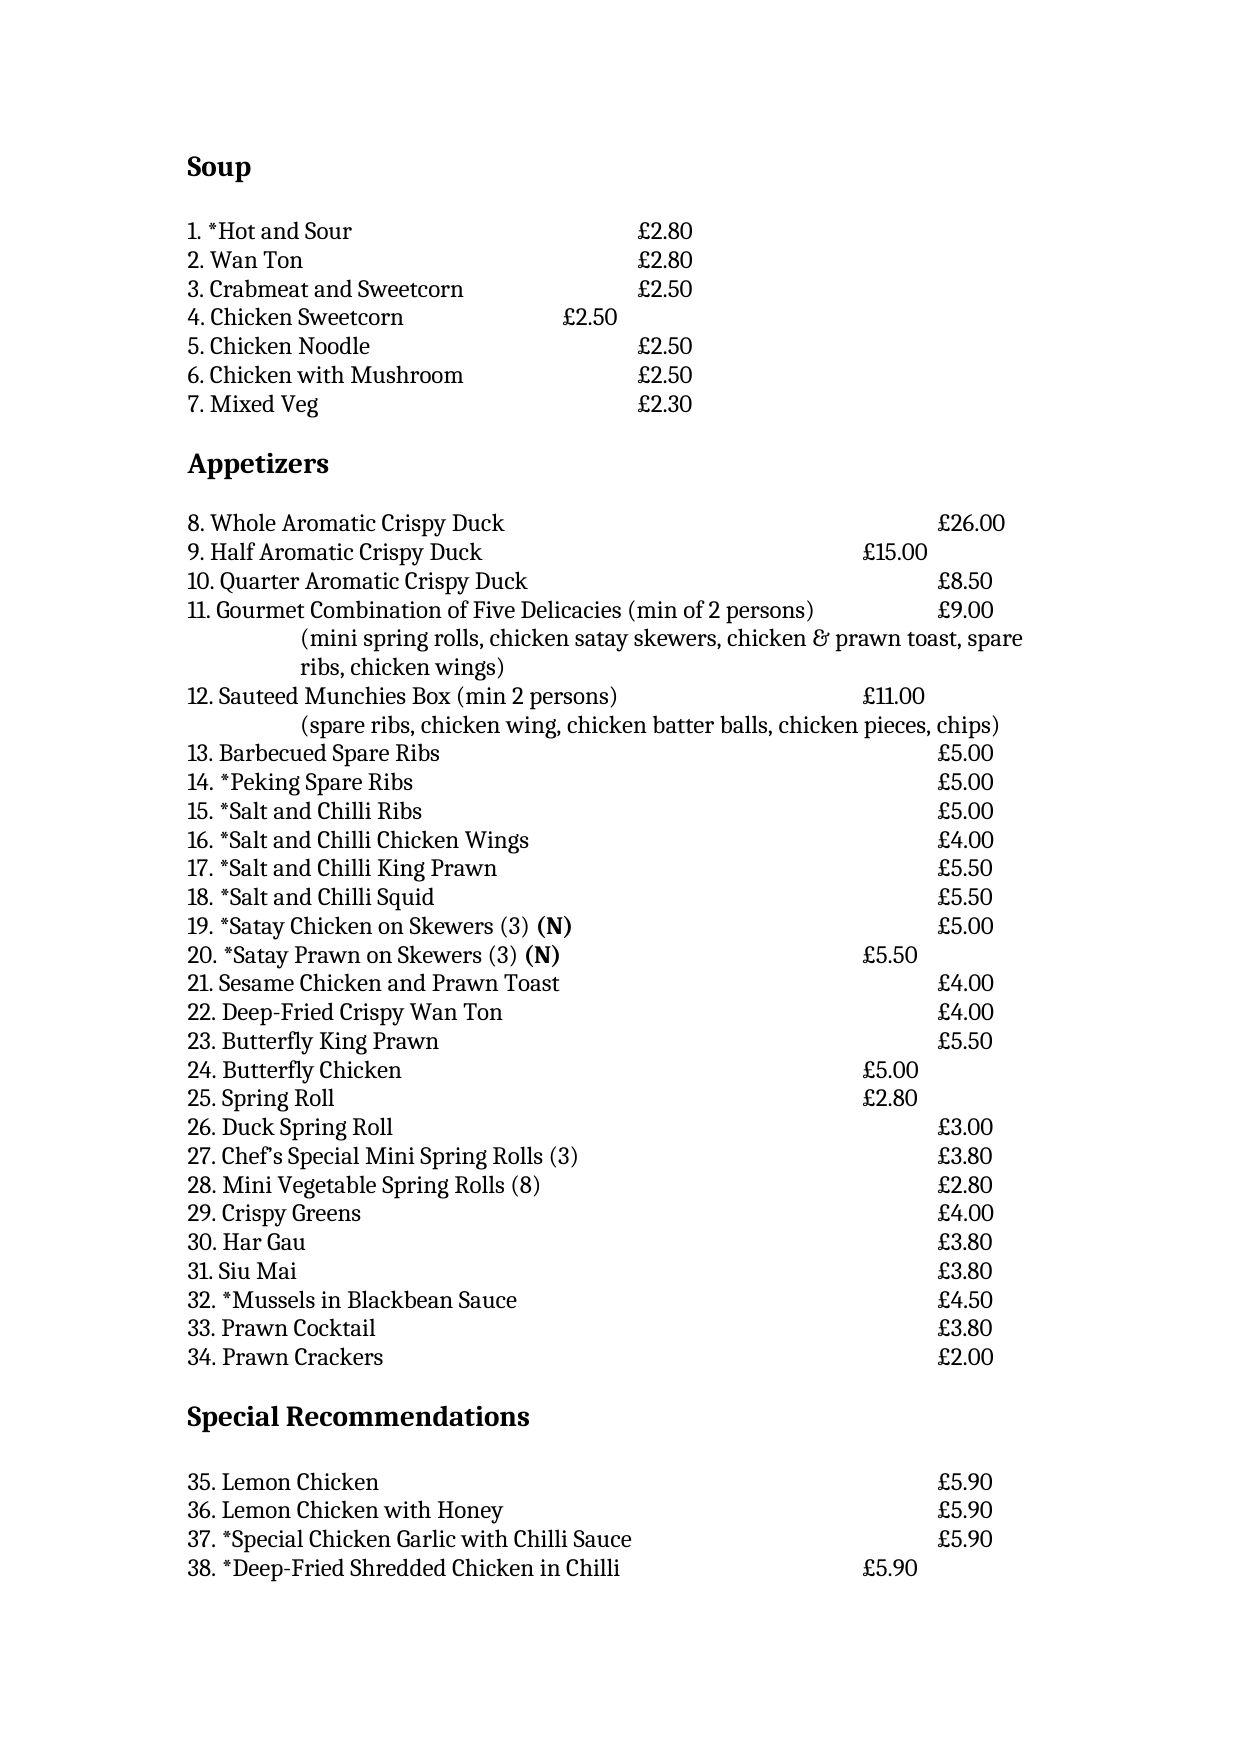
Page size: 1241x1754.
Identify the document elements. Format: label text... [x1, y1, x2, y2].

text 34. Prawn Crackers £2.00 [187, 1343, 1053, 1372]
text 31. Siu Mai £3.80 [187, 1257, 1053, 1286]
text 24. Butterfly Chicken £5.00 [187, 1056, 1053, 1084]
text 6. Chicken with Mushroom £2.50 [187, 361, 1053, 389]
text 7. Mixed Veg £2.30 [187, 389, 1053, 418]
text 15. *Salt and Chilli Ribs £5.00 [187, 797, 1053, 826]
text 32. *Mussels in Blackbean Sauce £4.50 [187, 1286, 1053, 1314]
text 17. *Salt and Chilli King Prawn £5.50 [187, 854, 1053, 883]
text 26. Duck Spring Roll £3.00 [187, 1113, 1053, 1142]
text 23. Butterfly King Prawn £5.50 [187, 1027, 1053, 1056]
text 3. Crabmeat and Sweetcorn £2.50 [187, 274, 1053, 303]
text 10. Quarter Aromatic Crispy Duck £8.50 [187, 567, 1053, 596]
text 35. Lemon Chicken £5.90 [187, 1468, 1053, 1496]
text 29. Crispy Greens £4.00 [187, 1199, 1053, 1228]
text 30. Har Gau £3.80 [187, 1228, 1053, 1257]
text 4. Chicken Sweetcorn £2.50 [187, 303, 1053, 332]
text 12. Sauteed Munchies Box (min 2 persons) £11.00 [187, 682, 1053, 711]
text 13. Barbecued Spare Ribs £5.00 [187, 739, 1053, 768]
text 20. *Satay Prawn on Skewers (3) (N) £5.50 [187, 941, 1053, 969]
text Soup [187, 150, 1053, 183]
text 37. *Special Chicken Garlic with Chilli Sauce £5.90 [187, 1525, 1053, 1554]
text 36. Lemon Chicken with Honey £5.90 [187, 1496, 1053, 1525]
text 1. *Hot and Sour £2.80 [187, 217, 1053, 246]
text 18. *Salt and Chilli Squid £5.50 [187, 883, 1053, 912]
text 27. Chef’s Special Mini Spring Rolls (3) £3.80 [187, 1142, 1053, 1171]
text 8. Whole Aromatic Crispy Duck £26.00 [187, 509, 1053, 538]
text 33. Prawn Cocktail £3.80 [187, 1314, 1053, 1343]
text Appetizers [187, 447, 1053, 481]
text 11. Gourmet Combination of Five Delicacies (min of 2 persons) £9.00 [187, 596, 1053, 624]
text Special Recommendations [187, 1401, 1053, 1434]
text (spare ribs, chicken wing, chicken batter balls, chicken pieces, chips) [300, 711, 1053, 739]
text 9. Half Aromatic Crispy Duck £15.00 [187, 538, 1053, 567]
text 22. Deep-Fried Crispy Wan Ton £4.00 [187, 998, 1053, 1027]
text 16. *Salt and Chilli Chicken Wings £4.00 [187, 826, 1053, 854]
text 19. *Satay Chicken on Skewers (3) (N) £5.00 [187, 912, 1053, 941]
text 5. Chicken Noodle £2.50 [187, 332, 1053, 361]
text 14. *Peking Spare Ribs £5.00 [187, 768, 1053, 797]
text (mini spring rolls, chicken satay skewers, chicken & prawn toast, spare ribs, chicken wings) [300, 624, 1053, 682]
text 21. Sesame Chicken and Prawn Toast £4.00 [187, 969, 1053, 998]
text 38. *Deep-Fried Shredded Chicken in Chilli £5.90 [187, 1554, 1053, 1583]
text 28. Mini Vegetable Spring Rolls (8) £2.80 [187, 1171, 1053, 1199]
text 25. Spring Roll £2.80 [187, 1084, 1053, 1113]
text 2. Wan Ton £2.80 [187, 246, 1053, 274]
